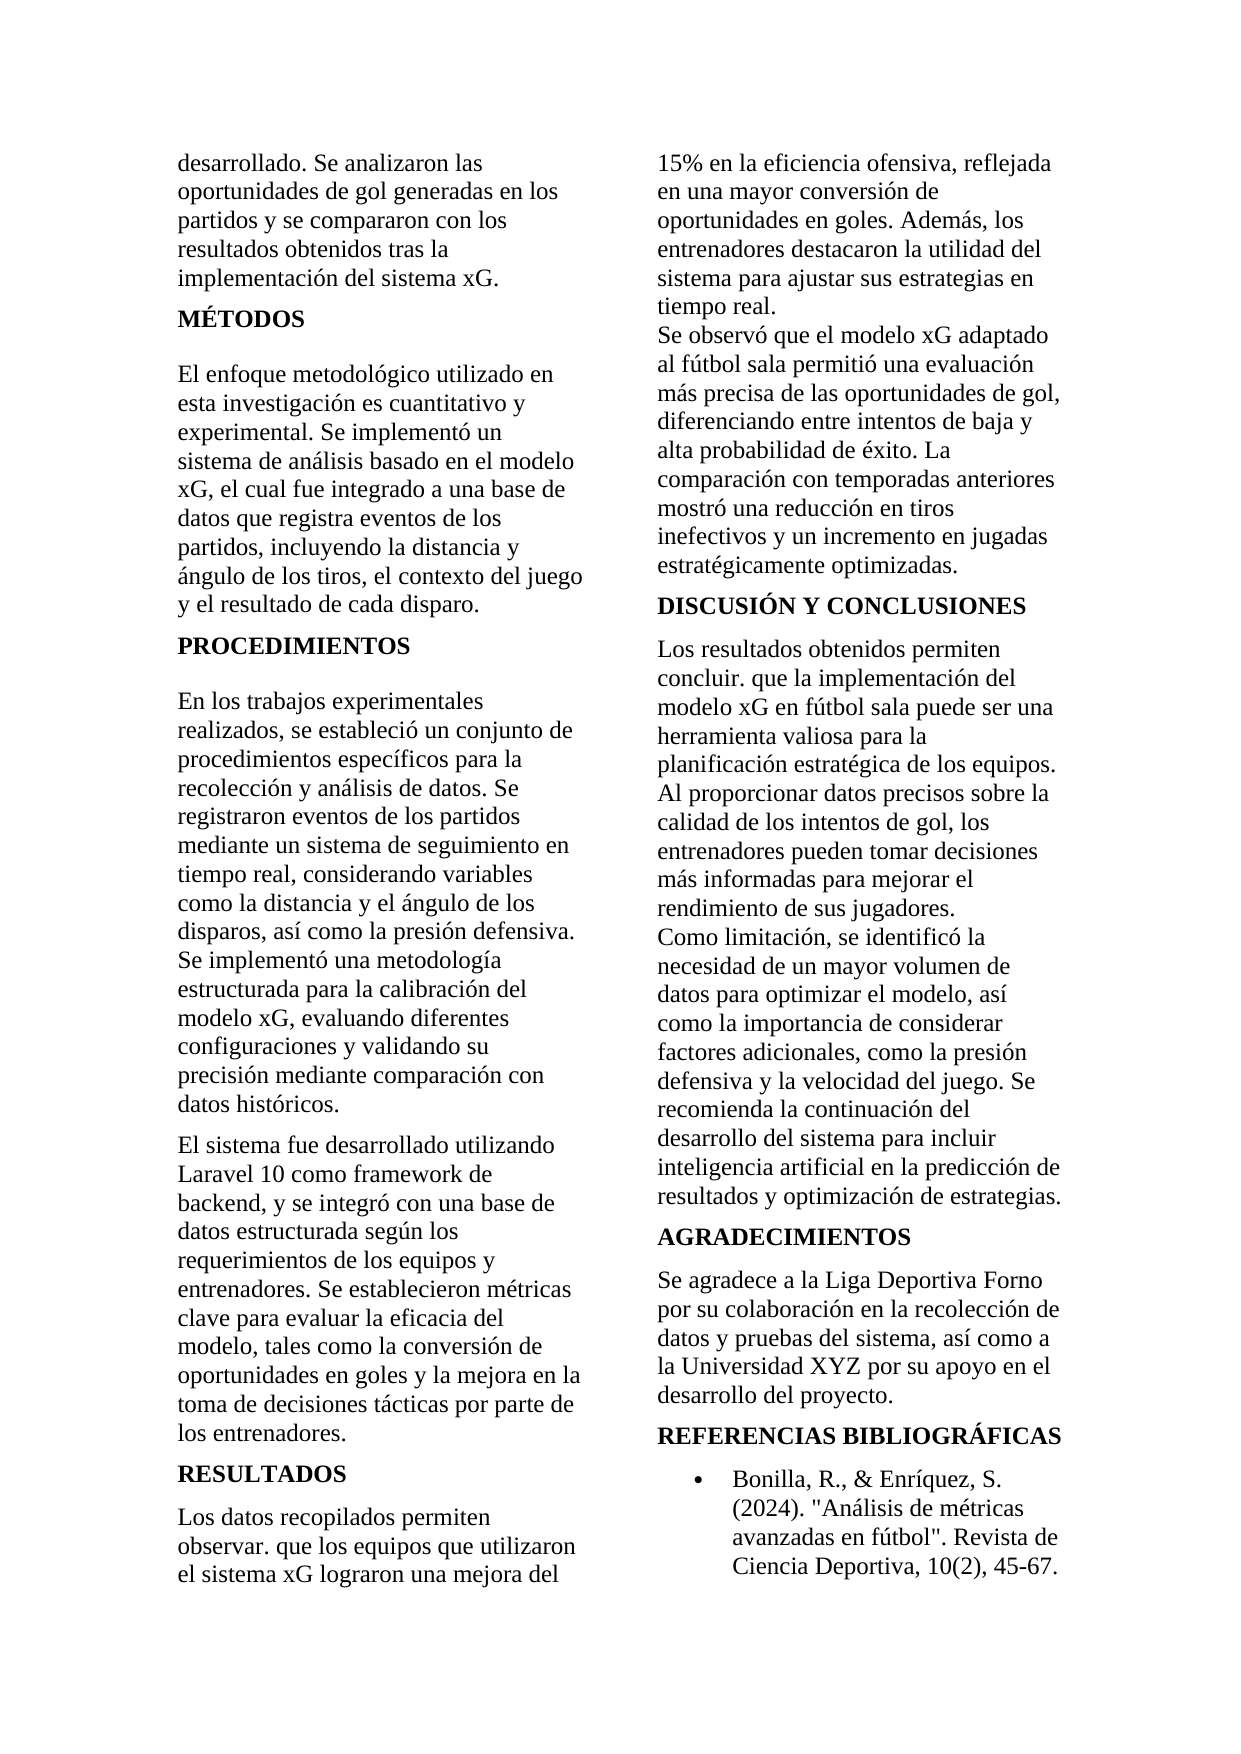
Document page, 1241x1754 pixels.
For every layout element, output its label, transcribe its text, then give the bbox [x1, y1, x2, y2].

text El sistema fue desarrollado utilizando Laravel 10 como framework de backend, y se integró con una base de datos estructurada según los requerimientos de los equipos y entrenadores. Se establecieron métricas clave para evaluar la eficacia del modelo, tales como la conversión de oportunidades en goles y la mejora en la toma de decisiones tácticas por parte de los entrenadores. [177, 1130, 583, 1446]
text Los datos recopilados permiten observar. que los equipos que utilizaron el sistema xG lograron una mejora del 15% en la eficiencia ofensiva, reflejada en una mayor conversión de oportunidades en goles. Además, los entrenadores destacaron la utilidad del sistema para ajustar sus estrategias en tiempo real. [657, 148, 1063, 320]
text Los datos recopilados permiten observar. que los equipos que utilizaron el sistema xG lograron una mejora del 15% en la eficiencia ofensiva, reflejada en una mayor conversión de oportunidades en goles. Además, los entrenadores destacaron la utilidad del sistema para ajustar sus estrategias en tiempo real. [177, 1502, 583, 1588]
text Se observó que el modelo xG adaptado al fútbol sala permitió una evaluación más precisa de las oportunidades de gol, diferenciando entre intentos de baja y alta probabilidad de éxito. La comparación con temporadas anteriores mostró una reducción en tiros inefectivos y un incremento en jugadas estratégicamente optimizadas. [657, 320, 1063, 579]
text Los resultados obtenidos permiten concluir. que la implementación del modelo xG en fútbol sala puede ser una herramienta valiosa para la planificación estratégica de los equipos. Al proporcionar datos precisos sobre la calidad de los intentos de gol, los entrenadores pueden tomar decisiones más informadas para mejorar el rendimiento de sus jugadores. [657, 634, 1063, 922]
text El enfoque metodológico utilizado en esta investigación es cuantitativo y experimental. Se implementó un sistema de análisis basado en el modelo xG, el cual fue integrado a una base de datos que registra eventos de los partidos, incluyendo la distancia y ángulo de los tiros, el contexto del juego y el resultado de cada disparo. [177, 359, 583, 618]
list Bonilla, R., & Enríquez, S. (2024). "Análisis de métricas avanzadas en fútbol". Revista de Ciencia Deportiva, 10(2), 45-67. [694, 1464, 1063, 1579]
text RESULTADOS [177, 1459, 583, 1488]
text PROCEDIMIENTOS [177, 631, 583, 659]
text MÉTODOS [177, 304, 583, 333]
text AGRADECIMIENTOS [657, 1222, 1063, 1251]
text En los trabajos experimentales realizados, se estableció un conjunto de procedimientos específicos para la recolección y análisis de datos. Se registraron eventos de los partidos mediante un sistema de seguimiento en tiempo real, considerando variables como la distancia y el ángulo de los disparos, así como la presión defensiva. Se implementó una metodología estructurada para la calibración del modelo xG, evaluando diferentes configuraciones y validando su precisión mediante comparación con datos históricos. [177, 686, 583, 1118]
text Se agradece a la Liga Deportiva Forno por su colaboración en la recolección de datos y pruebas del sistema, así como a la Universidad XYZ por su apoyo en el desarrollo del proyecto. [657, 1265, 1063, 1409]
text DISCUSIÓN Y CONCLUSIONES [657, 591, 1063, 620]
text Como limitación, se identificó la necesidad de un mayor volumen de datos para optimizar el modelo, así como la importancia de considerar factores adicionales, como la presión defensiva y la velocidad del juego. Se recomienda la continuación del desarrollo del sistema para incluir inteligencia artificial en la predicción de resultados y optimización de estrategias. [657, 922, 1063, 1209]
subtitle REFERENCIAS BIBLIOGRÁFICAS [657, 1421, 1063, 1450]
